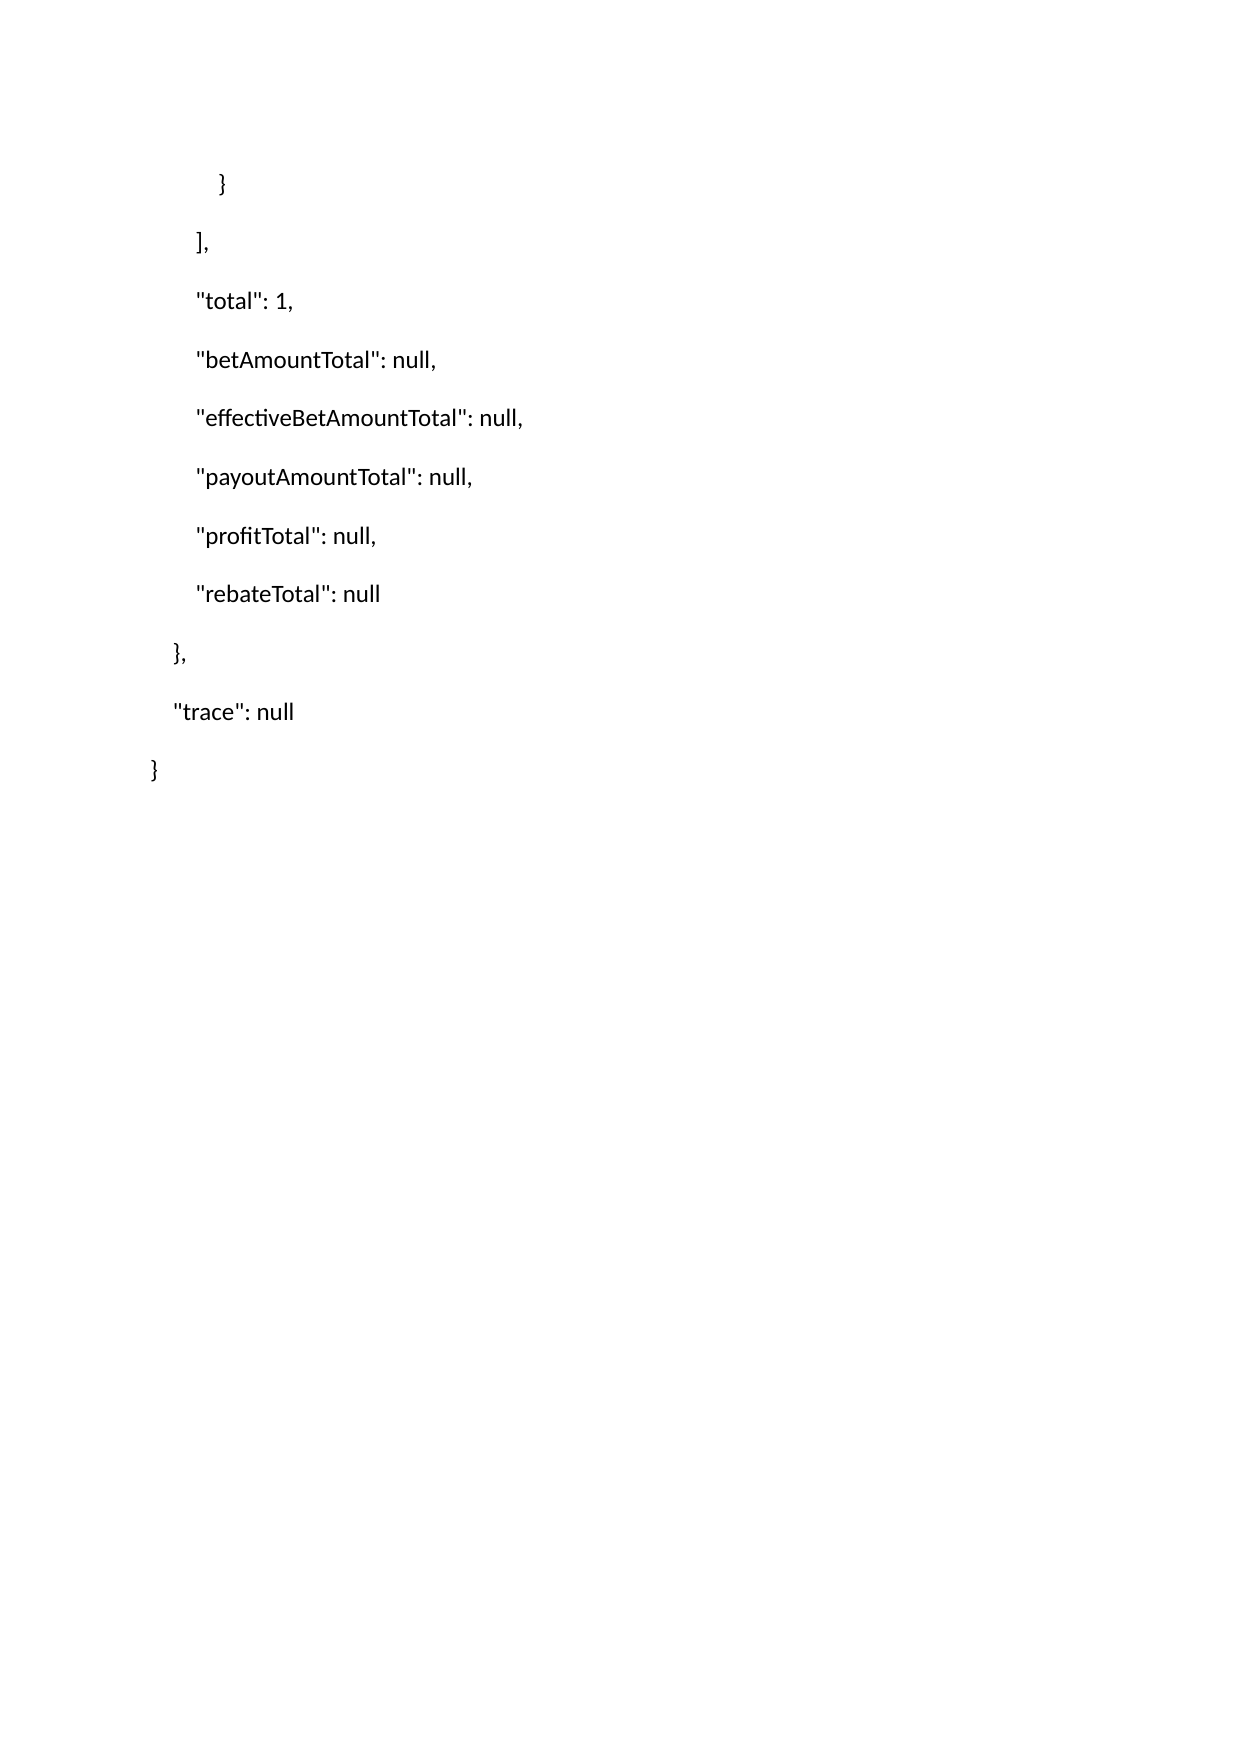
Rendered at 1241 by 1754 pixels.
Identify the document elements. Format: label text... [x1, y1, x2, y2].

text "betAmountTotal": null, [150, 340, 1090, 378]
text "effectiveBetAmountTotal": null, [150, 399, 1090, 437]
text "trace": null [150, 692, 1090, 730]
text "rebateTotal": null [150, 575, 1090, 612]
text "total": 1, [150, 282, 1090, 319]
text "profitTotal": null, [150, 516, 1090, 554]
text "payoutAmountTotal": null, [150, 458, 1090, 495]
text }, [150, 634, 1090, 671]
text } [150, 751, 1090, 788]
text ], [150, 223, 1090, 261]
text } [150, 164, 1090, 202]
